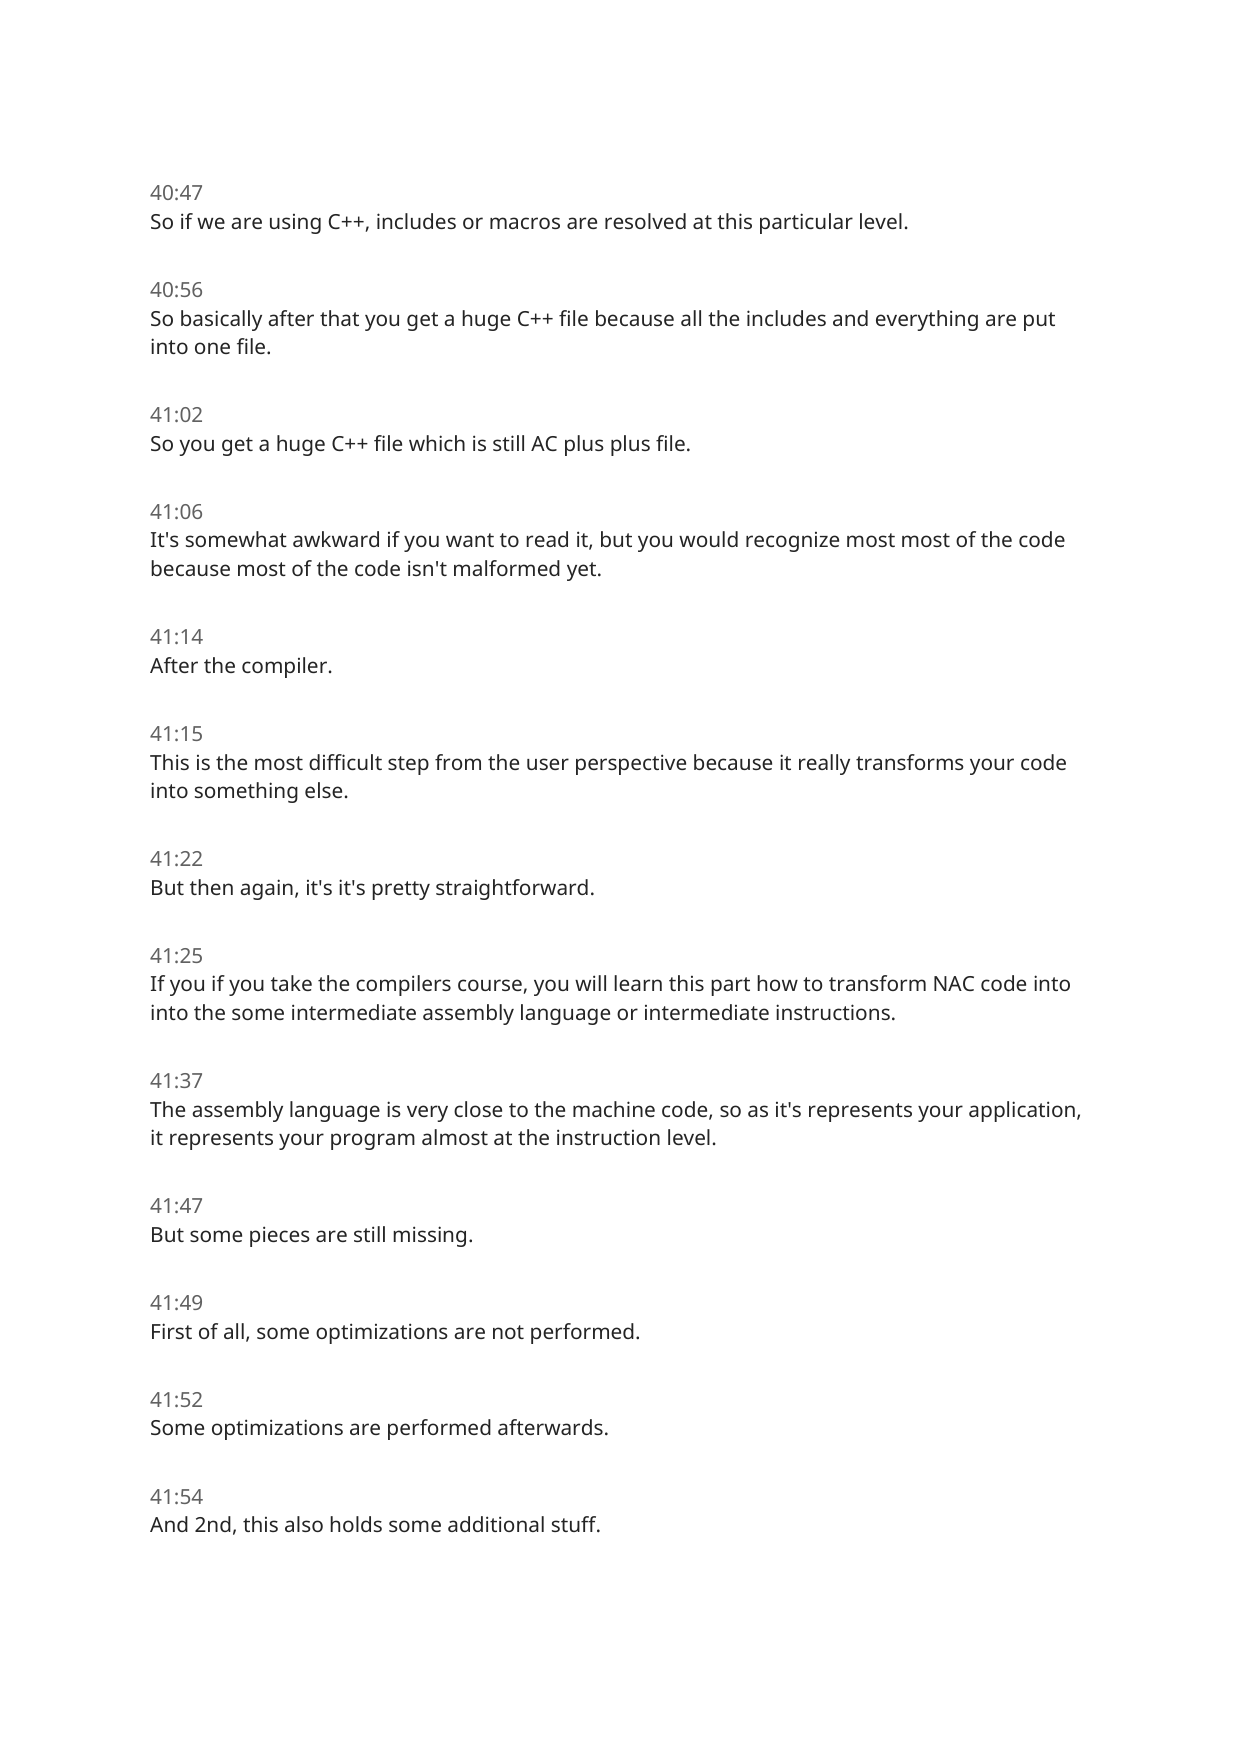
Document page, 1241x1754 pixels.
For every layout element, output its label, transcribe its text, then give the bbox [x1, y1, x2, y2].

text 41:52 Some optimizations are performed afterwards. [150, 1357, 1090, 1442]
text 41:14 After the compiler. [150, 594, 1090, 679]
text 41:54 And 2nd, this also holds some additional stuff. [150, 1453, 1090, 1539]
text 40:47 So if we are using C++, includes or macros are resolved at this particular level. [150, 150, 1090, 235]
text 41:25 If you if you take the compilers course, you will learn this part how to transform NAC code into into the some intermediate assembly language or intermediate instructions. [150, 913, 1090, 1026]
text 41:37 The assembly language is very close to the machine code, so as it's represents your application, it represents your program almost at the instruction level. [150, 1038, 1090, 1152]
text 41:06 It's somewhat awkward if you want to read it, but you would recognize most most of the code because most of the code isn't malformed yet. [150, 469, 1090, 582]
text 41:47 But some pieces are still missing. [150, 1163, 1090, 1248]
text 40:56 So basically after that you get a huge C++ file because all the includes and everything are put into one file. [150, 247, 1090, 361]
text 41:49 First of all, some optimizations are not performed. [150, 1260, 1090, 1345]
text 41:22 But then again, it's it's pretty straightforward. [150, 816, 1090, 901]
text 41:02 So you get a huge C++ file which is still AC plus plus file. [150, 372, 1090, 457]
text 41:15 This is the most difficult step from the user perspective because it really transforms your code into something else. [150, 691, 1090, 804]
